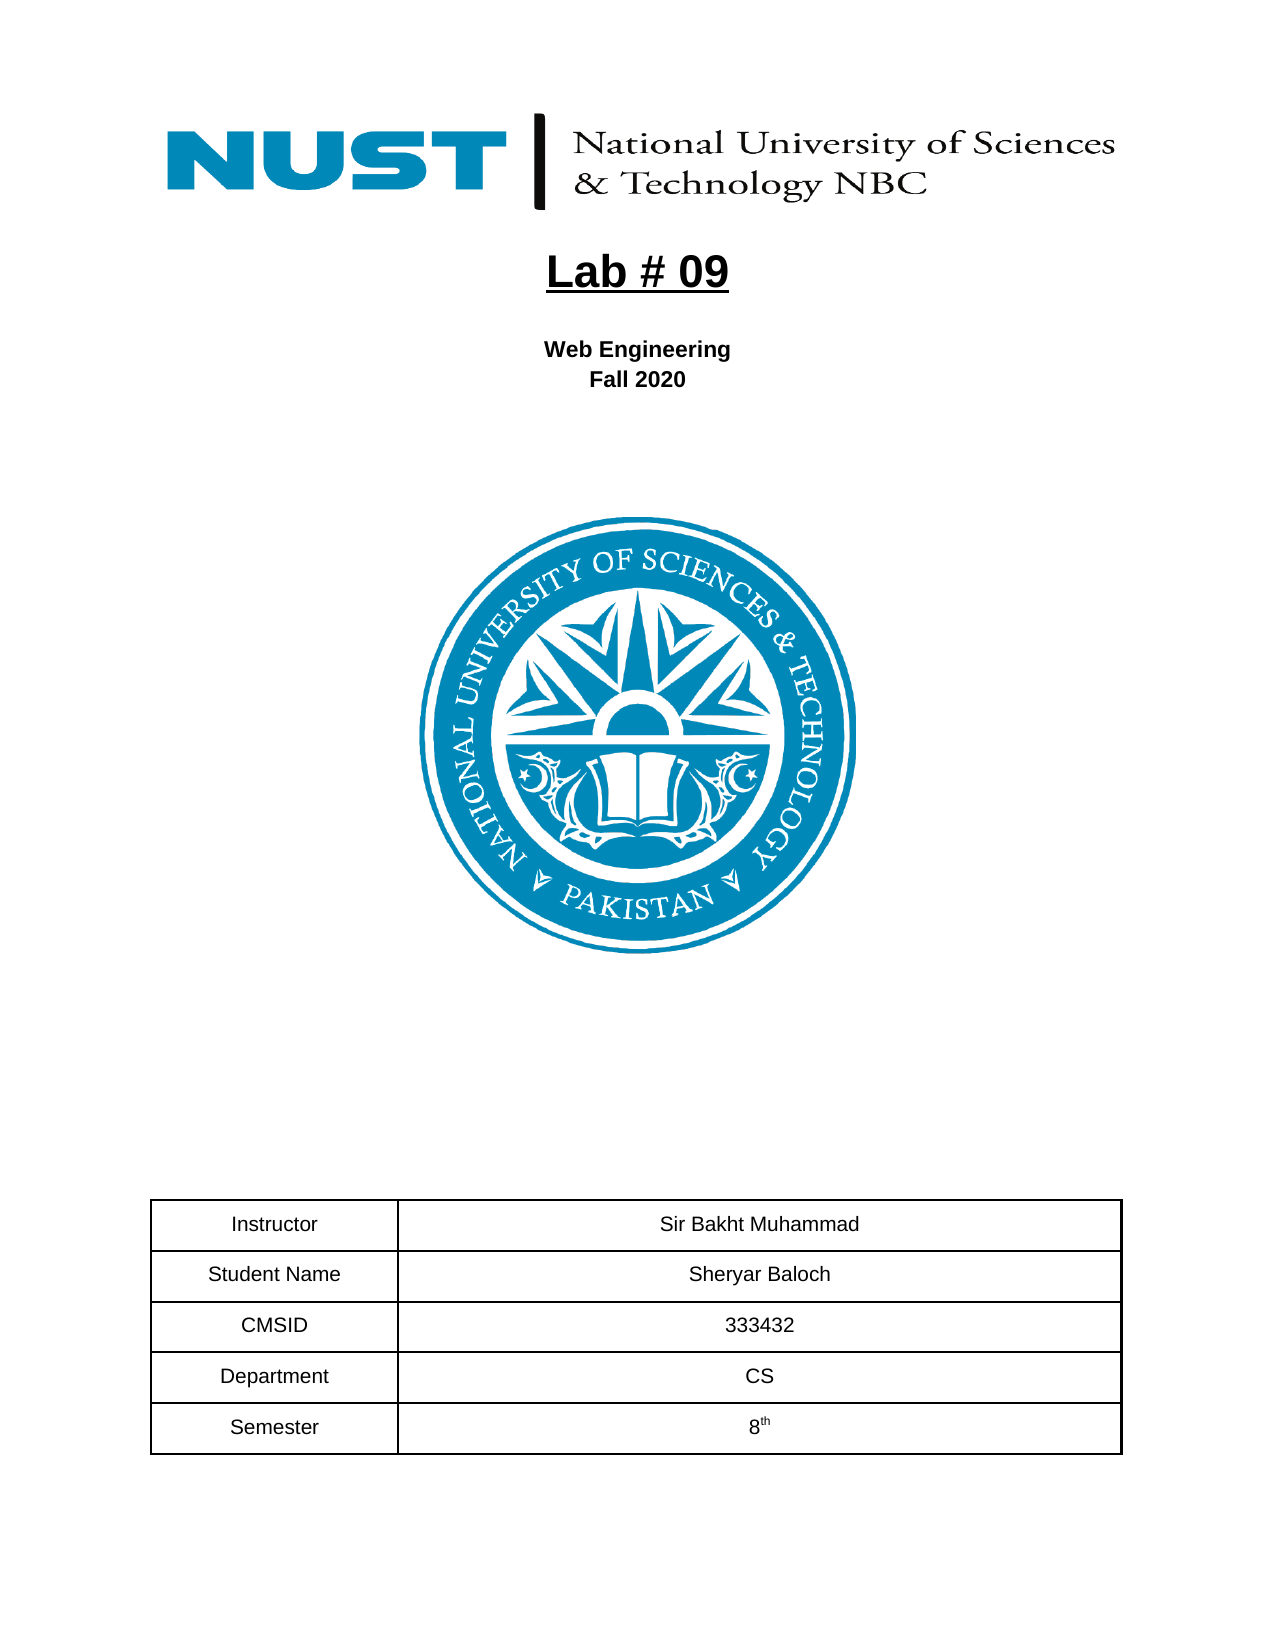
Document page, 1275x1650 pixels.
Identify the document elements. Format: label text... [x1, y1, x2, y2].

table_cell Sheryar Baloch [399, 1252, 1120, 1301]
picture [659, 767, 856, 954]
table_header Instructor [152, 1201, 397, 1250]
table_cell Department [152, 1353, 397, 1402]
picture [425, 523, 849, 948]
table_cell 8th [399, 1404, 1120, 1453]
table_cell CS [399, 1353, 1120, 1402]
table_cell 333432 [399, 1303, 1120, 1351]
picture [419, 517, 612, 717]
table_header Sir Bakht Muhammad [399, 1201, 1120, 1250]
text Lab # 09 [150, 245, 1125, 298]
picture [419, 755, 618, 954]
table_cell Student Name [152, 1252, 397, 1301]
picture [150, 103, 1125, 211]
picture [662, 517, 856, 702]
table_cell Semester [152, 1404, 397, 1453]
table_cell CMSID [152, 1303, 397, 1351]
text Web Engineering Fall 2020 [150, 336, 1125, 392]
